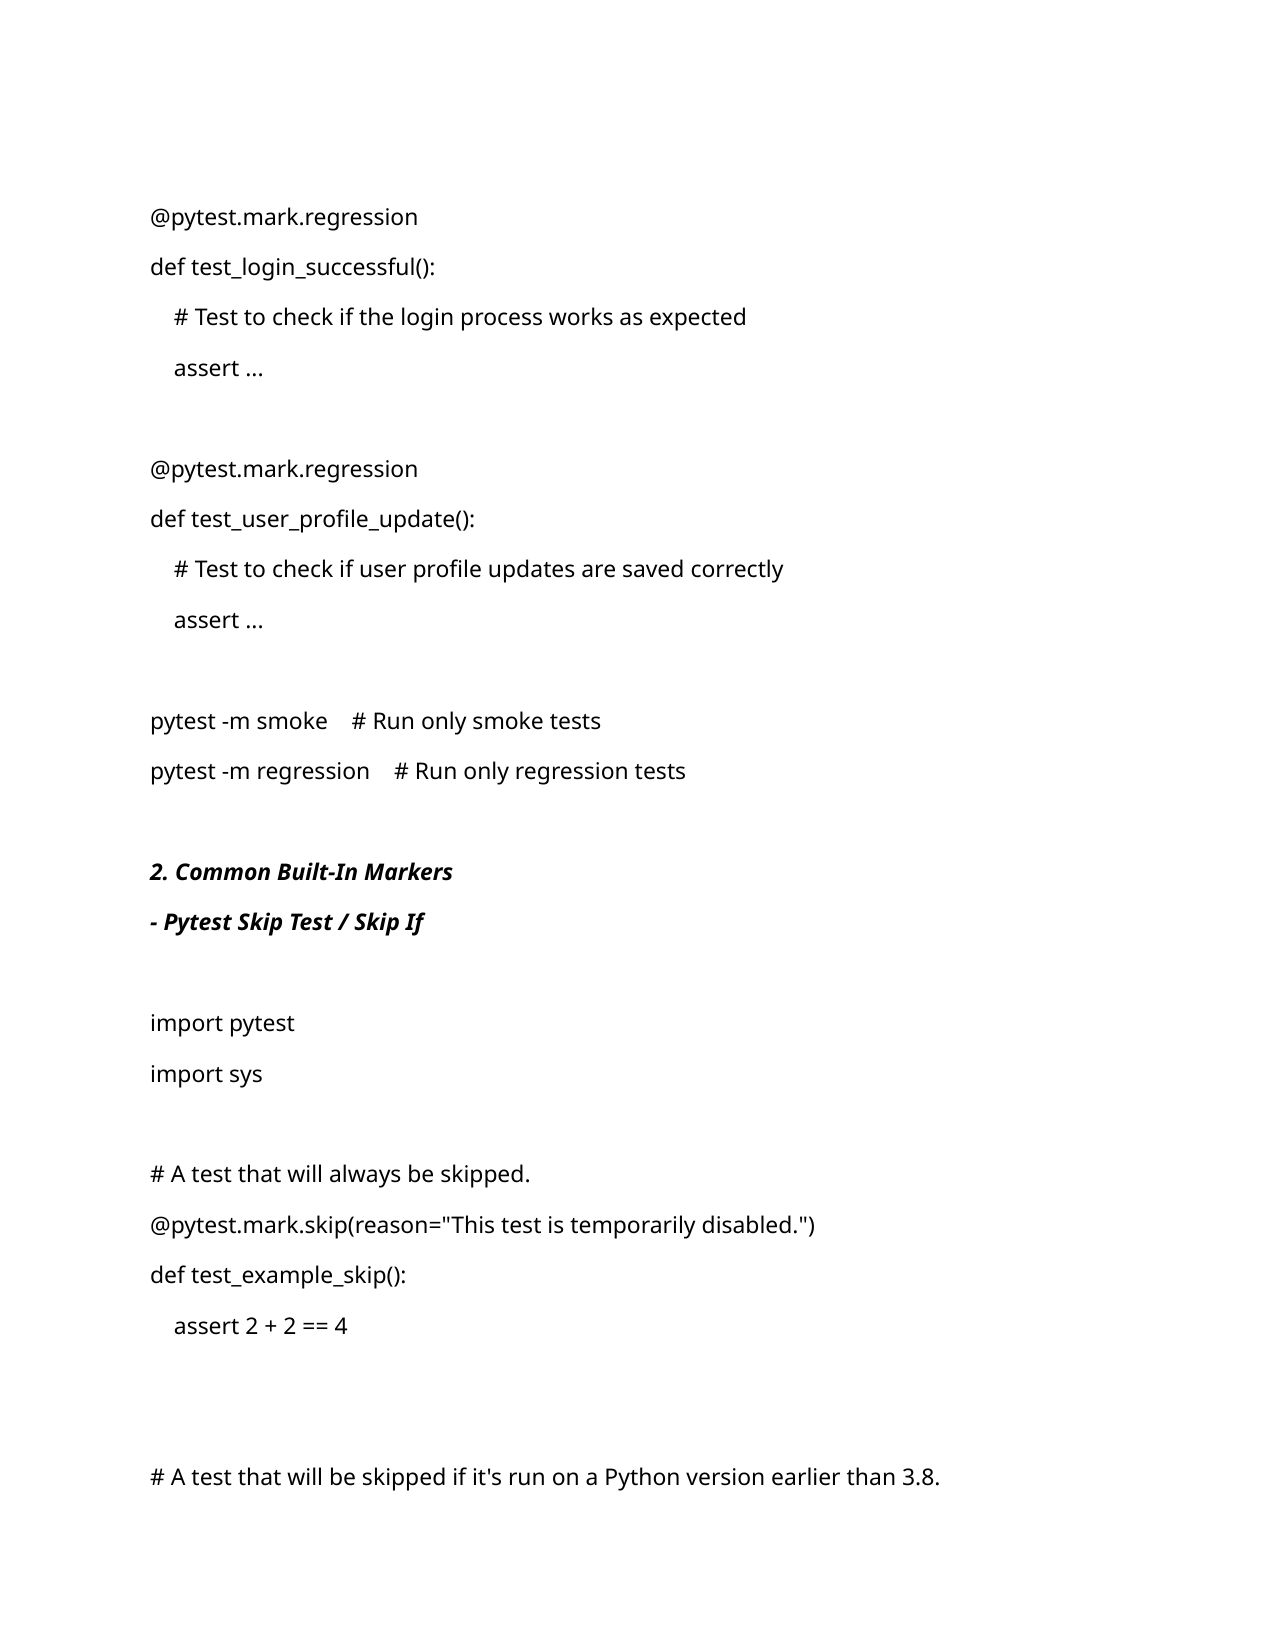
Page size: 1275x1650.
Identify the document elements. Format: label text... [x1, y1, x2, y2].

text pytest -m regression # Run only regression tests [150, 755, 1125, 786]
text pytest -m smoke # Run only smoke tests [150, 704, 1125, 736]
text # Test to check if the login process works as expected [150, 301, 1125, 332]
text assert 2 + 2 == 4 [150, 1309, 1125, 1341]
text 2. Common Built-In Markers [150, 856, 1125, 887]
text def test_example_skip(): [150, 1259, 1125, 1290]
text def test_login_successful(): [150, 251, 1125, 282]
text assert ... [150, 604, 1125, 635]
text assert ... [150, 352, 1125, 383]
text import sys [150, 1057, 1125, 1089]
text - Pytest Skip Test / Skip If [150, 906, 1125, 937]
text # Test to check if user profile updates are saved correctly [150, 553, 1125, 584]
text # A test that will always be skipped. [150, 1158, 1125, 1189]
text @pytest.mark.skip(reason="This test is temporarily disabled.") [150, 1209, 1125, 1240]
text @pytest.mark.regression [150, 452, 1125, 484]
text def test_user_profile_update(): [150, 503, 1125, 534]
text @pytest.mark.regression [150, 200, 1125, 232]
text # A test that will be skipped if it's run on a Python version earlier than 3.8. [150, 1461, 1125, 1492]
text import pytest [150, 1007, 1125, 1038]
